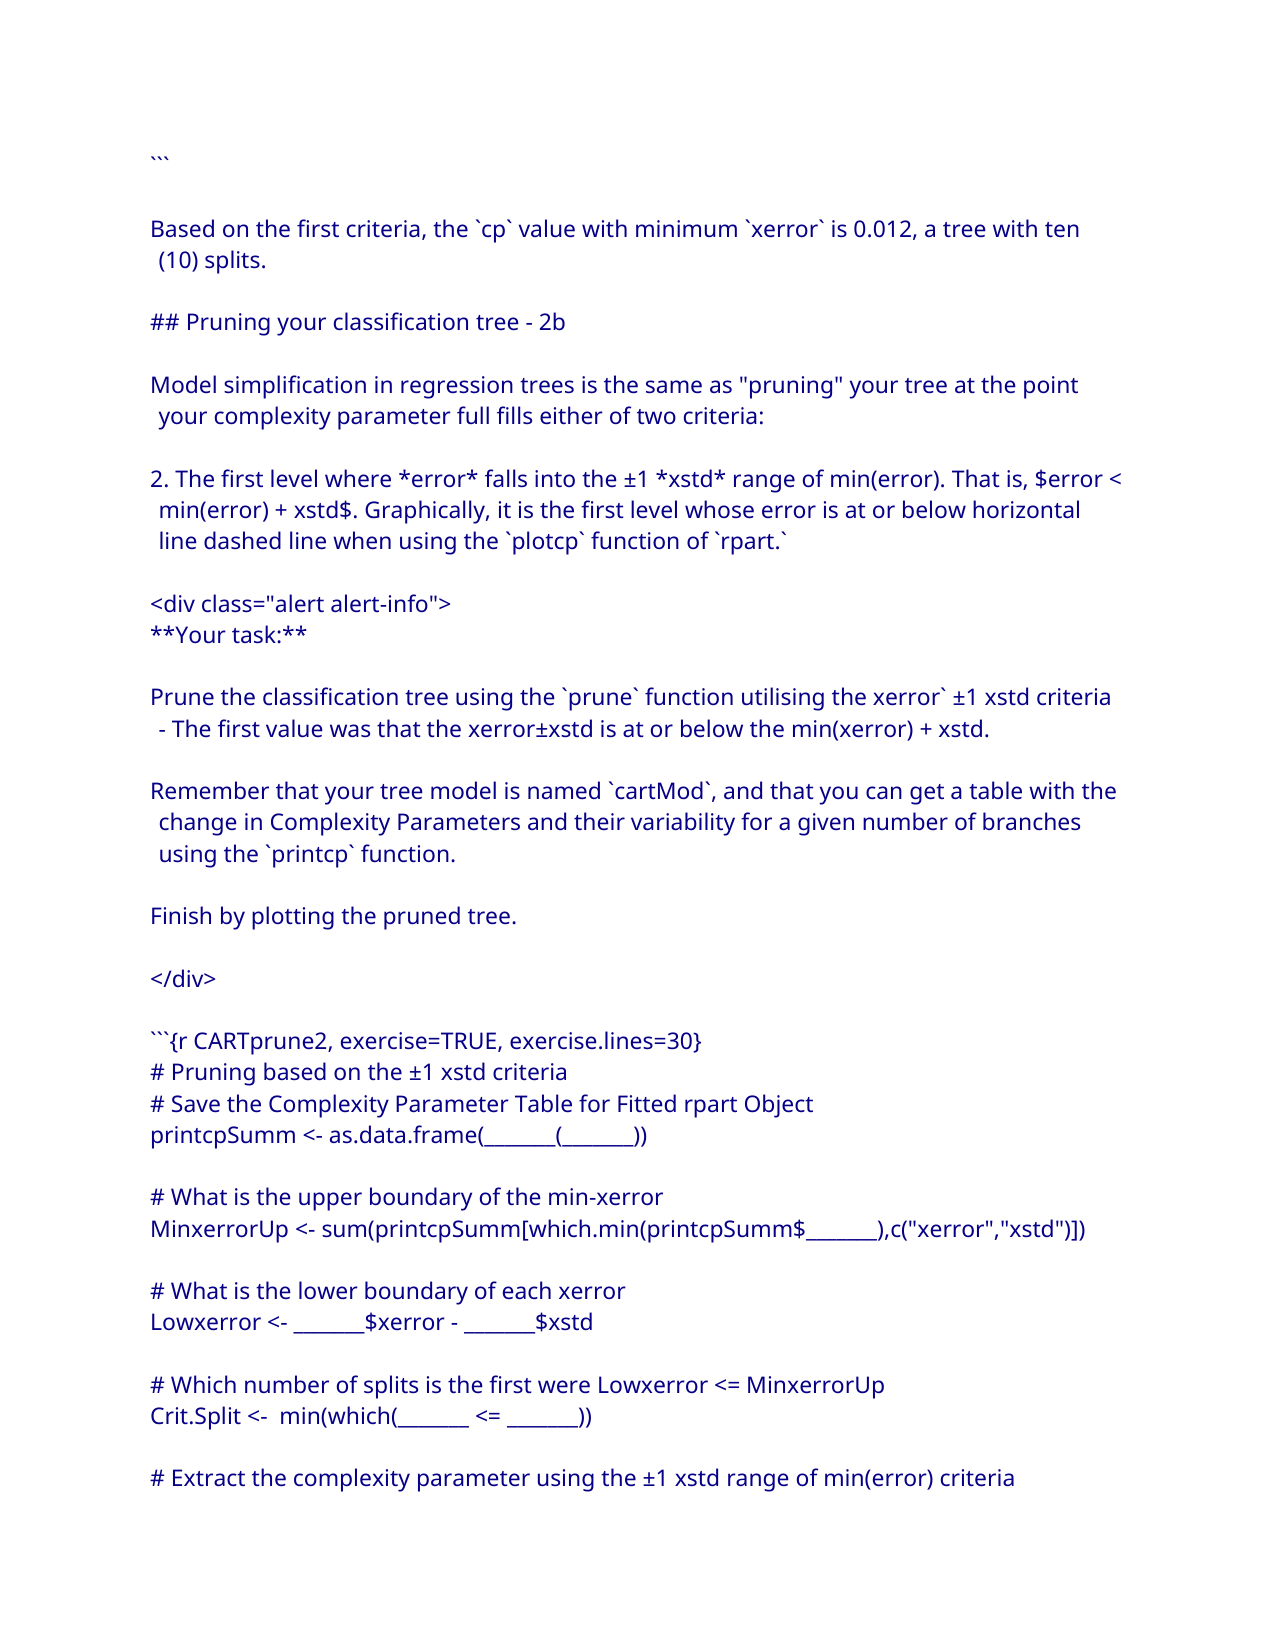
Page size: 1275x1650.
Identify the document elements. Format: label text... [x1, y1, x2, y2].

text **Your task:** [150, 619, 1125, 650]
text ```{r CARTprune2, exercise=TRUE, exercise.lines=30} [150, 1025, 1125, 1056]
text # What is the lower boundary of each xerror [150, 1275, 1125, 1306]
text ``` [150, 150, 1125, 181]
text <div class="alert alert-info"> [150, 587, 1125, 619]
text printcpSumm <- as.data.frame(_______(_______)) [150, 1119, 1125, 1150]
text # Extract the complexity parameter using the ±1 xstd range of min(error) criteria [150, 1462, 1125, 1493]
text </div> [150, 962, 1125, 994]
text MinxerrorUp <- sum(printcpSumm[which.min(printcpSumm$_______),c("xerror","xstd")]) [150, 1212, 1125, 1244]
text # Pruning based on the ±1 xstd criteria [150, 1056, 1125, 1087]
text # What is the upper boundary of the min-xerror [150, 1181, 1125, 1212]
text # Which number of splits is the first were Lowxerror <= MinxerrorUp [150, 1369, 1125, 1400]
text Model simplification in regression trees is the same as "pruning" your tree at the point your complexity parameter full fills either of two criteria: [150, 369, 1125, 431]
text Remember that your tree model is named `cartMod`, and that you can get a table with the change in Complexity Parameters and their variability for a given number of branches using the `printcp` function. [150, 775, 1125, 869]
text Lowxerror <- _______$xerror - _______$xstd [150, 1306, 1125, 1337]
text Finish by plotting the pruned tree. [150, 900, 1125, 931]
text ## Pruning your classification tree - 2b [150, 306, 1125, 337]
text # Save the Complexity Parameter Table for Fitted rpart Object [150, 1087, 1125, 1119]
text Crit.Split <- min(which(_______ <= _______)) [150, 1400, 1125, 1431]
text Prune the classification tree using the `prune` function utilising the xerror` ±1 xstd criteria - The first value was that the xerror±xstd is at or below the min(xerror) + xstd. [150, 681, 1125, 744]
text 2. The first level where *error* falls into the ±1 *xstd* range of min(error). That is, $error < min(error) + xstd$. Graphically, it is the first level whose error is at or below horizontal line dashed line when using the `plotcp` function of `rpart.` [150, 462, 1125, 556]
text Based on the first criteria, the `cp` value with minimum `xerror` is 0.012, a tree with ten (10) splits. [150, 212, 1125, 275]
